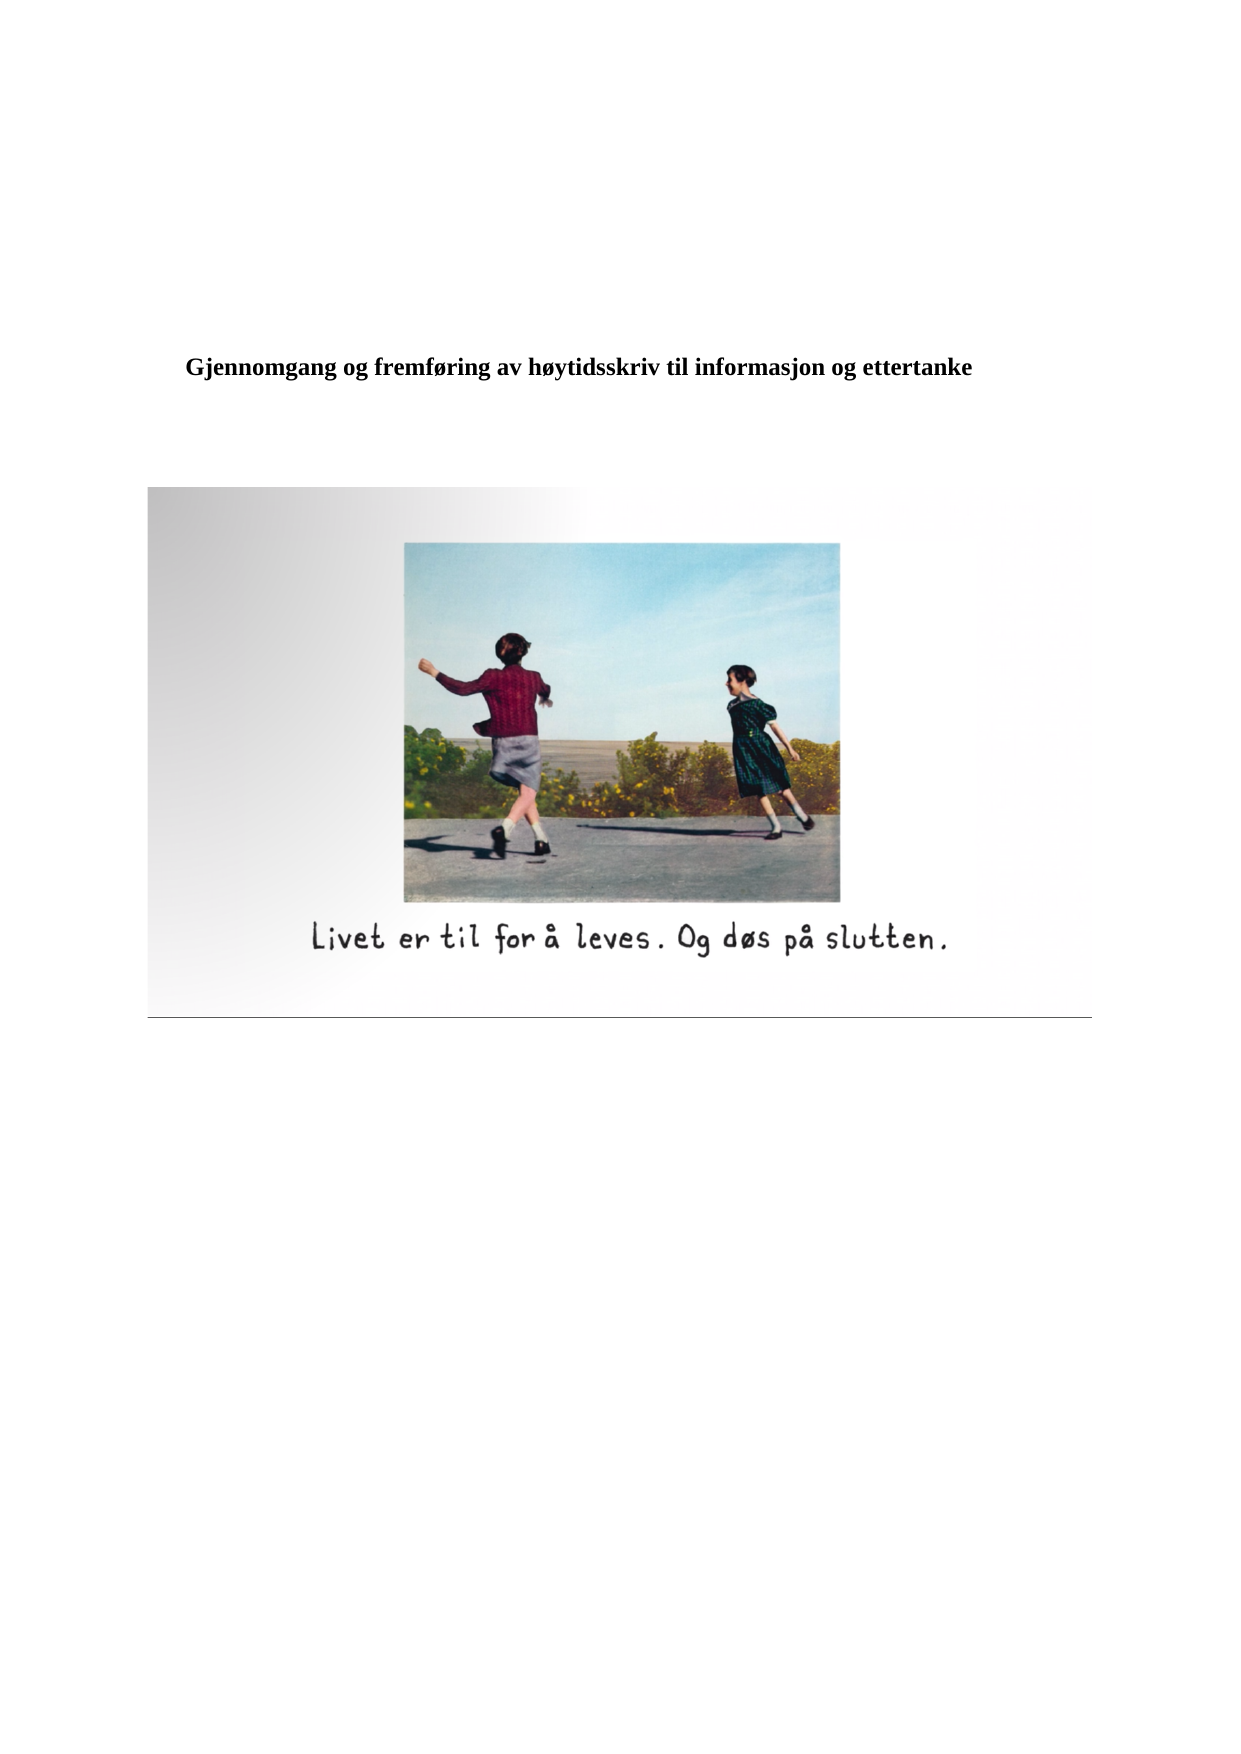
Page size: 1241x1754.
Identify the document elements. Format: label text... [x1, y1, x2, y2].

text Gjennomgang og fremføring av høytidsskriv til informasjon og ettertanke [148, 352, 1093, 381]
picture [147, 487, 1092, 1018]
